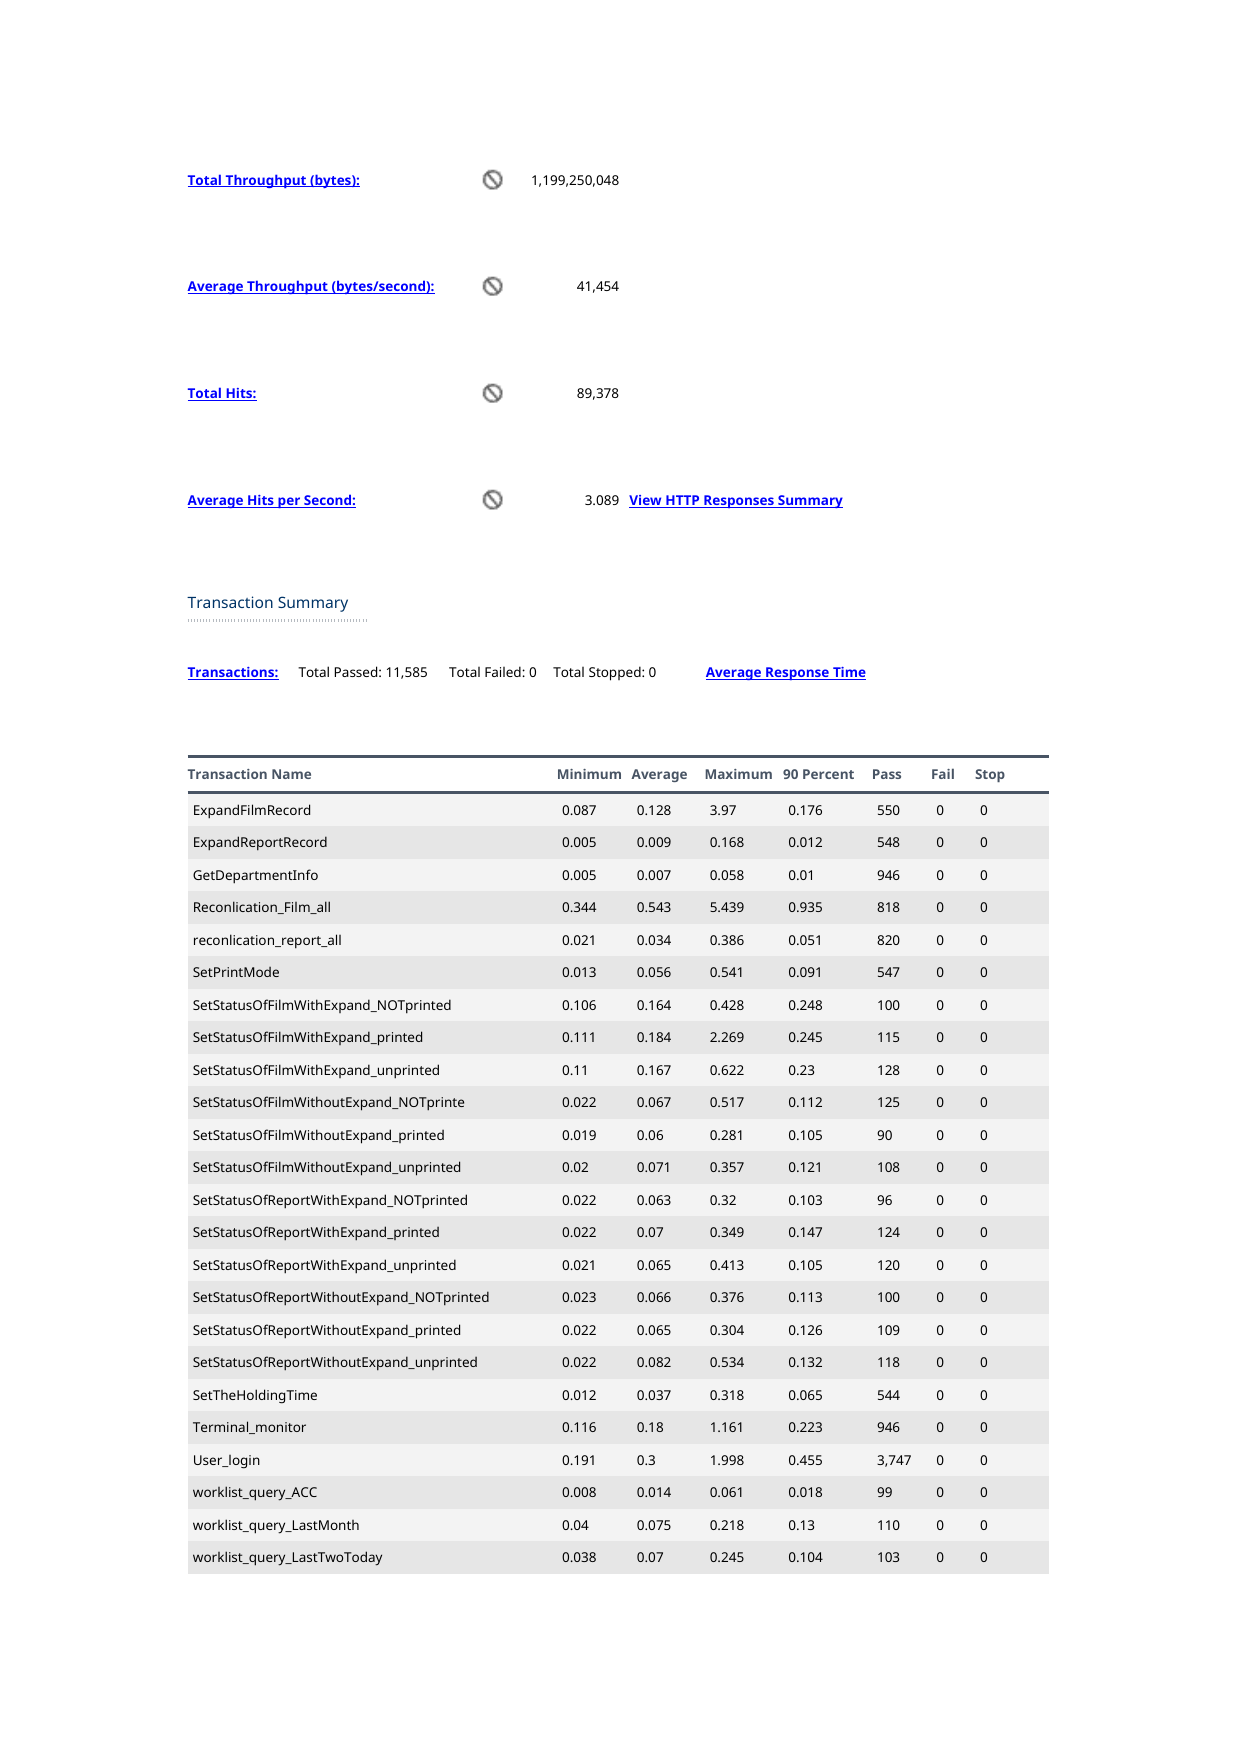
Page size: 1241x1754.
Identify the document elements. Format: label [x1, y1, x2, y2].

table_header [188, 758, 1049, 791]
picture [480, 274, 506, 299]
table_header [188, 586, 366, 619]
picture [480, 167, 506, 193]
picture [480, 488, 506, 513]
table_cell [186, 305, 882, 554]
picture [480, 381, 506, 406]
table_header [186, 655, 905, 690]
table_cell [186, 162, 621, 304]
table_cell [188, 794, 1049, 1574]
